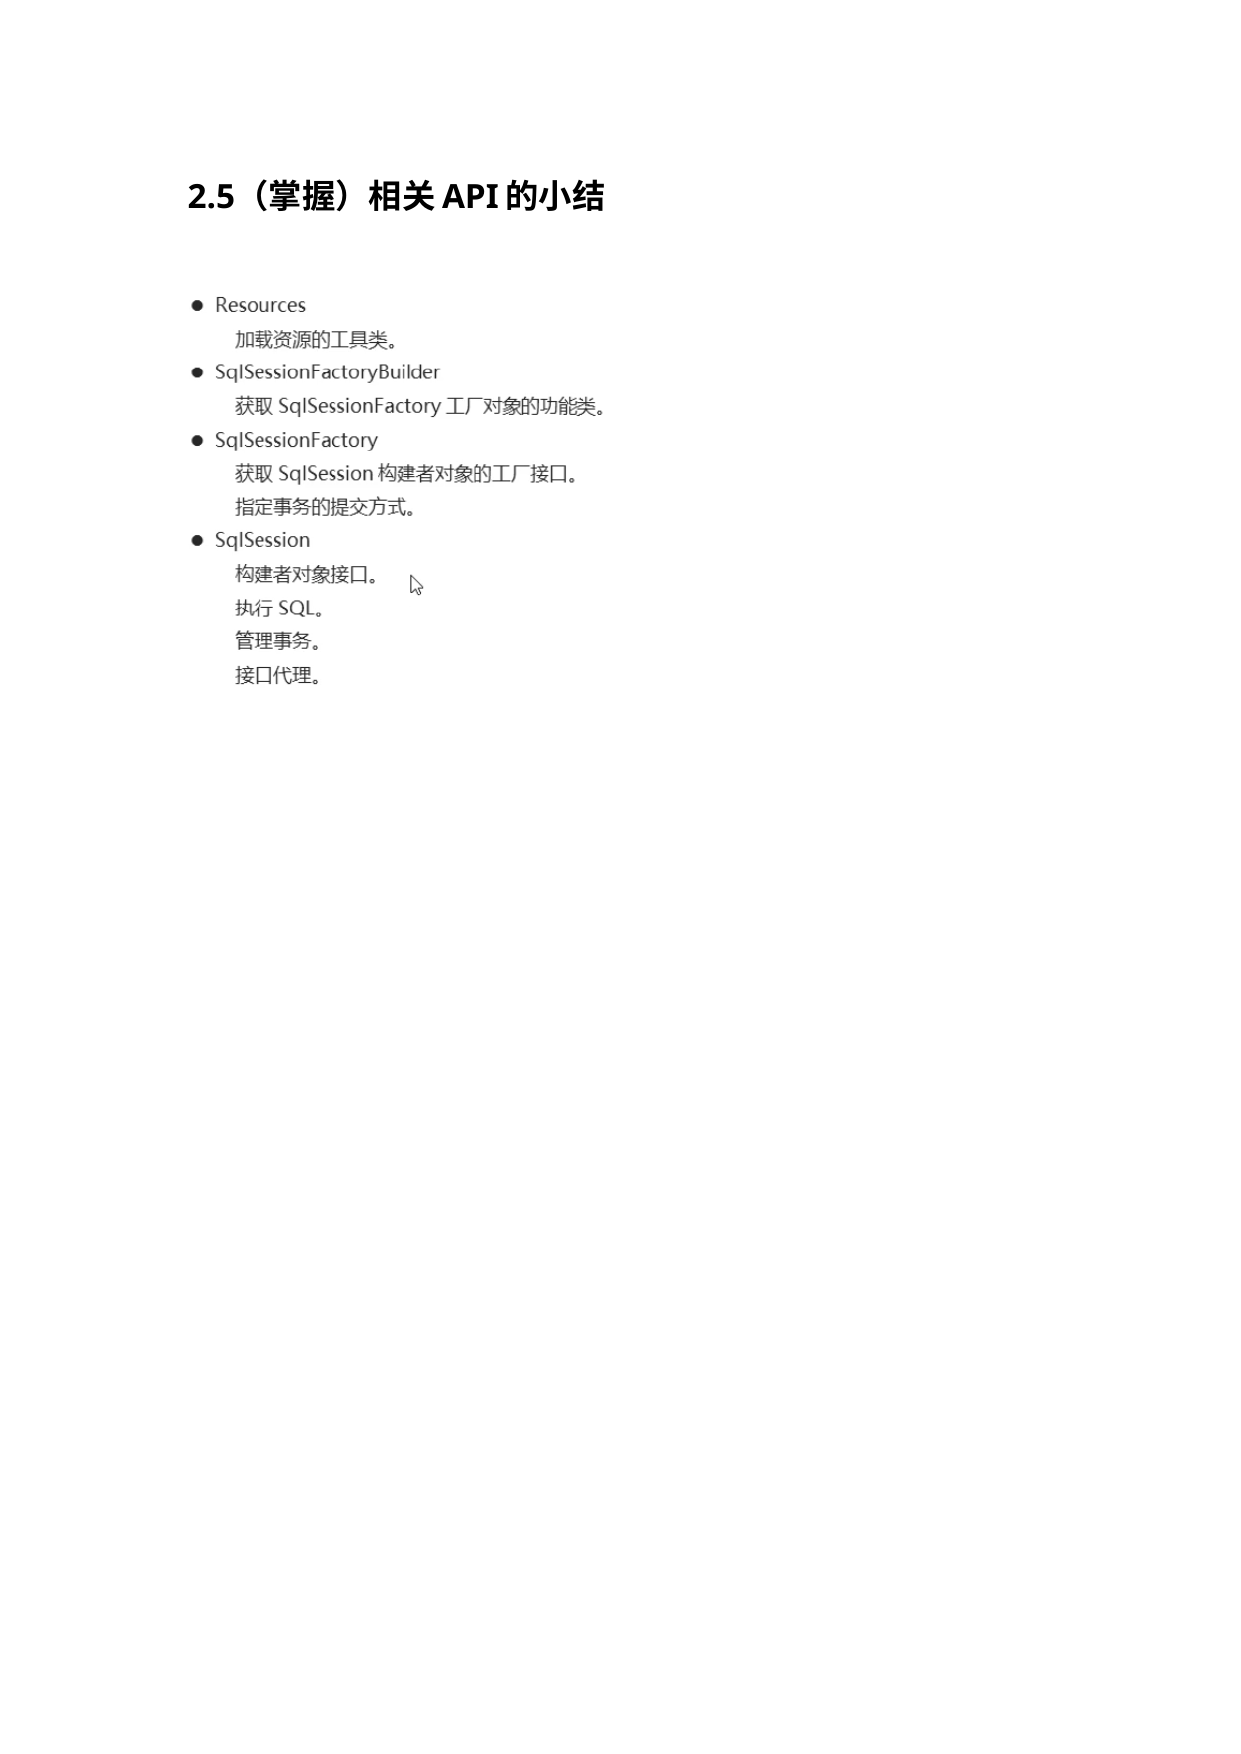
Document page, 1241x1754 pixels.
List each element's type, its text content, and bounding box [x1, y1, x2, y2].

subtitle 2.5（掌握）相关API的小结 [187, 162, 1053, 227]
picture [187, 289, 1053, 694]
